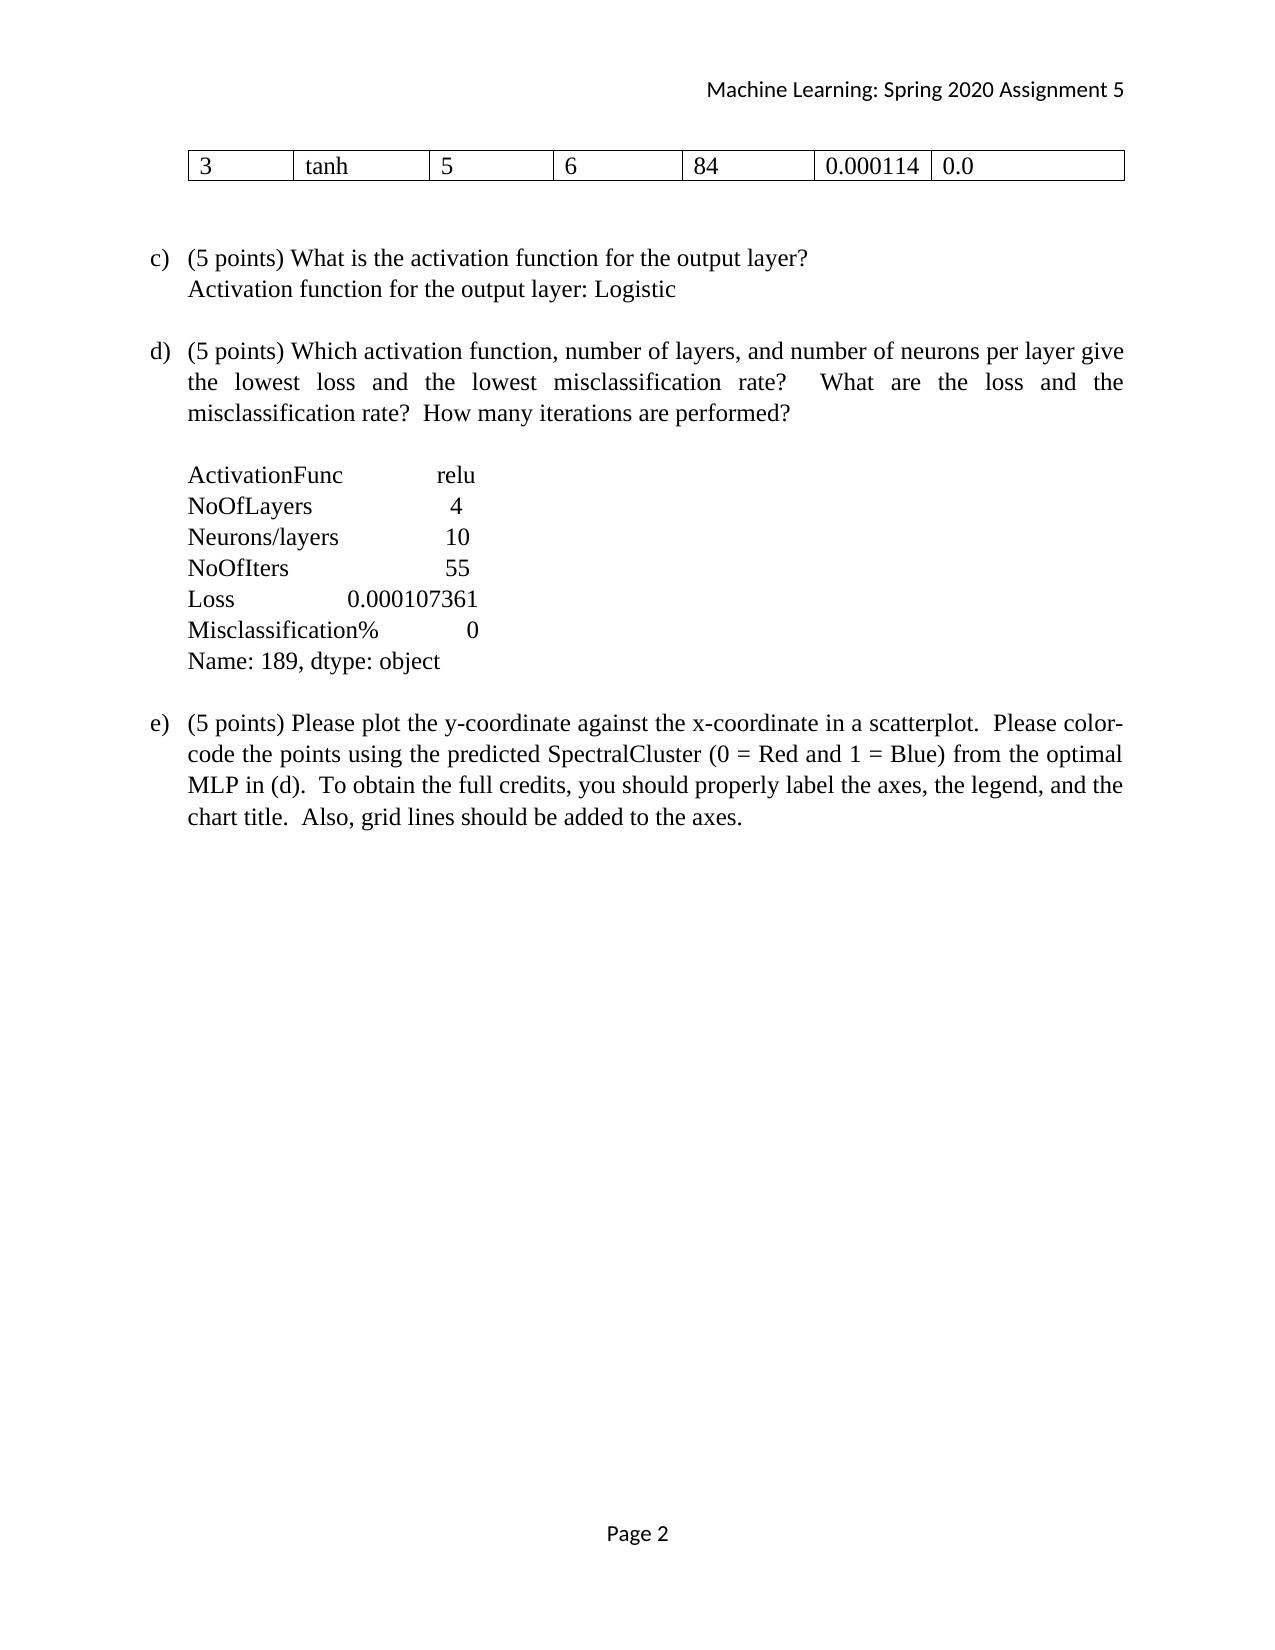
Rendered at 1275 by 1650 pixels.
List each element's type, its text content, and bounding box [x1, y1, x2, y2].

list NoOfIters 55 [187, 553, 1125, 582]
list Neurons/layers 10 [187, 522, 1125, 551]
list Name: 189, dtype: object [187, 646, 1125, 675]
list (5 points) What is the activation function for the output layer? [150, 243, 1125, 272]
table_cell 3 [189, 151, 293, 180]
list Activation function for the output layer: Logistic [187, 274, 1125, 303]
list ActivationFunc relu [187, 460, 1125, 489]
list (5 points) Which activation function, number of layers, and number of neurons per layer give the lowest loss and the lowest misclassification rate? What are the loss and the misclassification rate? How many iterations are performed? [150, 336, 1125, 427]
list Misclassification% 0 [187, 615, 1125, 644]
table_cell tanh [294, 151, 429, 180]
table_cell 84 [683, 151, 814, 180]
table_cell 5 [430, 151, 553, 180]
list (5 points) Please plot the y-coordinate against the x-coordinate in a scatterplot. Please color-code the points using the predicted SpectralCluster (0 = Red and 1 = Blue) from the optimal MLP in (d). To obtain the full credits, you should properly label the axes, the legend, and the chart title. Also, grid lines should be added to the axes. [150, 708, 1125, 830]
list Loss 0.000107361 [187, 584, 1125, 613]
table_cell 6 [554, 151, 682, 180]
list NoOfLayers 4 [187, 491, 1125, 520]
table_cell 0.0 [932, 151, 1124, 180]
